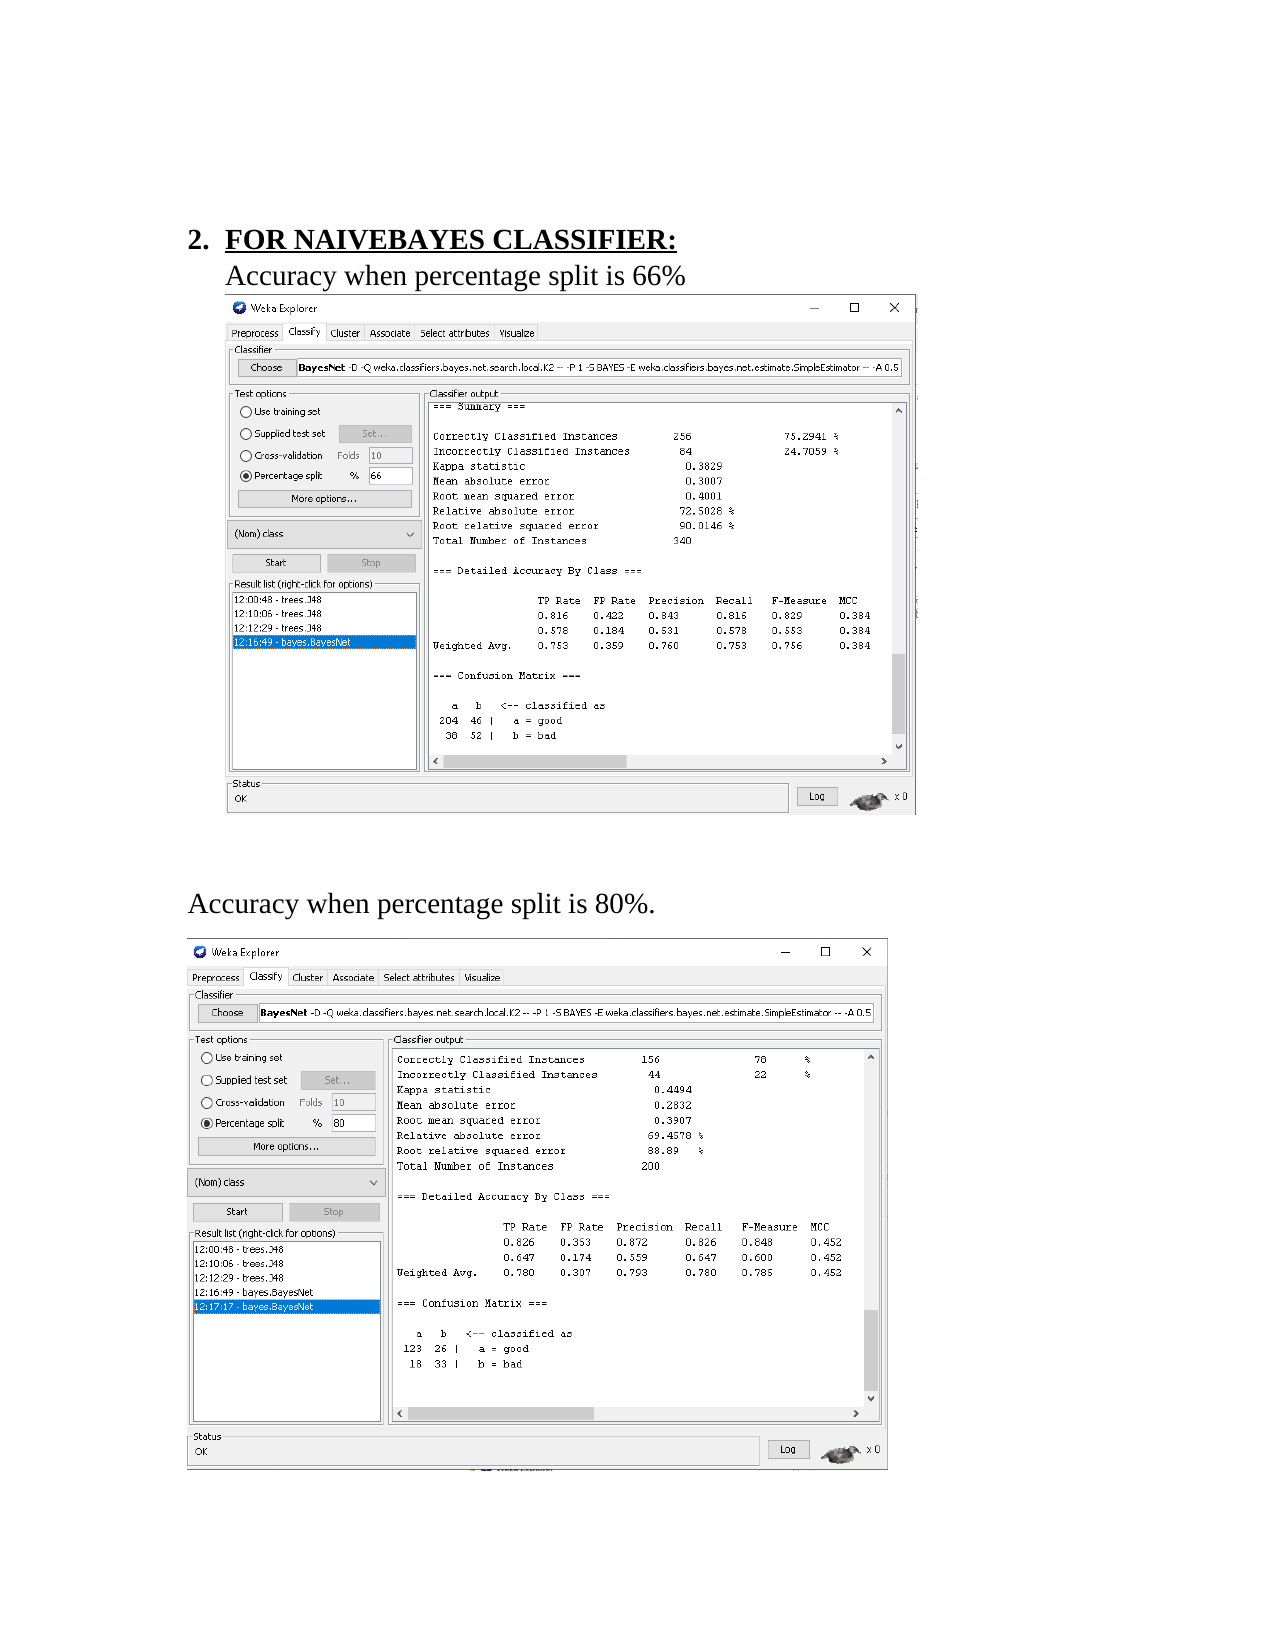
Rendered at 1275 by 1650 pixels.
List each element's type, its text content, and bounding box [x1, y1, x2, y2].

text Accuracy when percentage split is 80%. [187, 886, 1125, 919]
picture [225, 294, 918, 815]
picture [187, 938, 888, 1471]
list Accuracy when percentage split is 66% [225, 258, 1125, 292]
list FOR NAIVEBAYES CLASSIFIER: [187, 222, 1125, 256]
